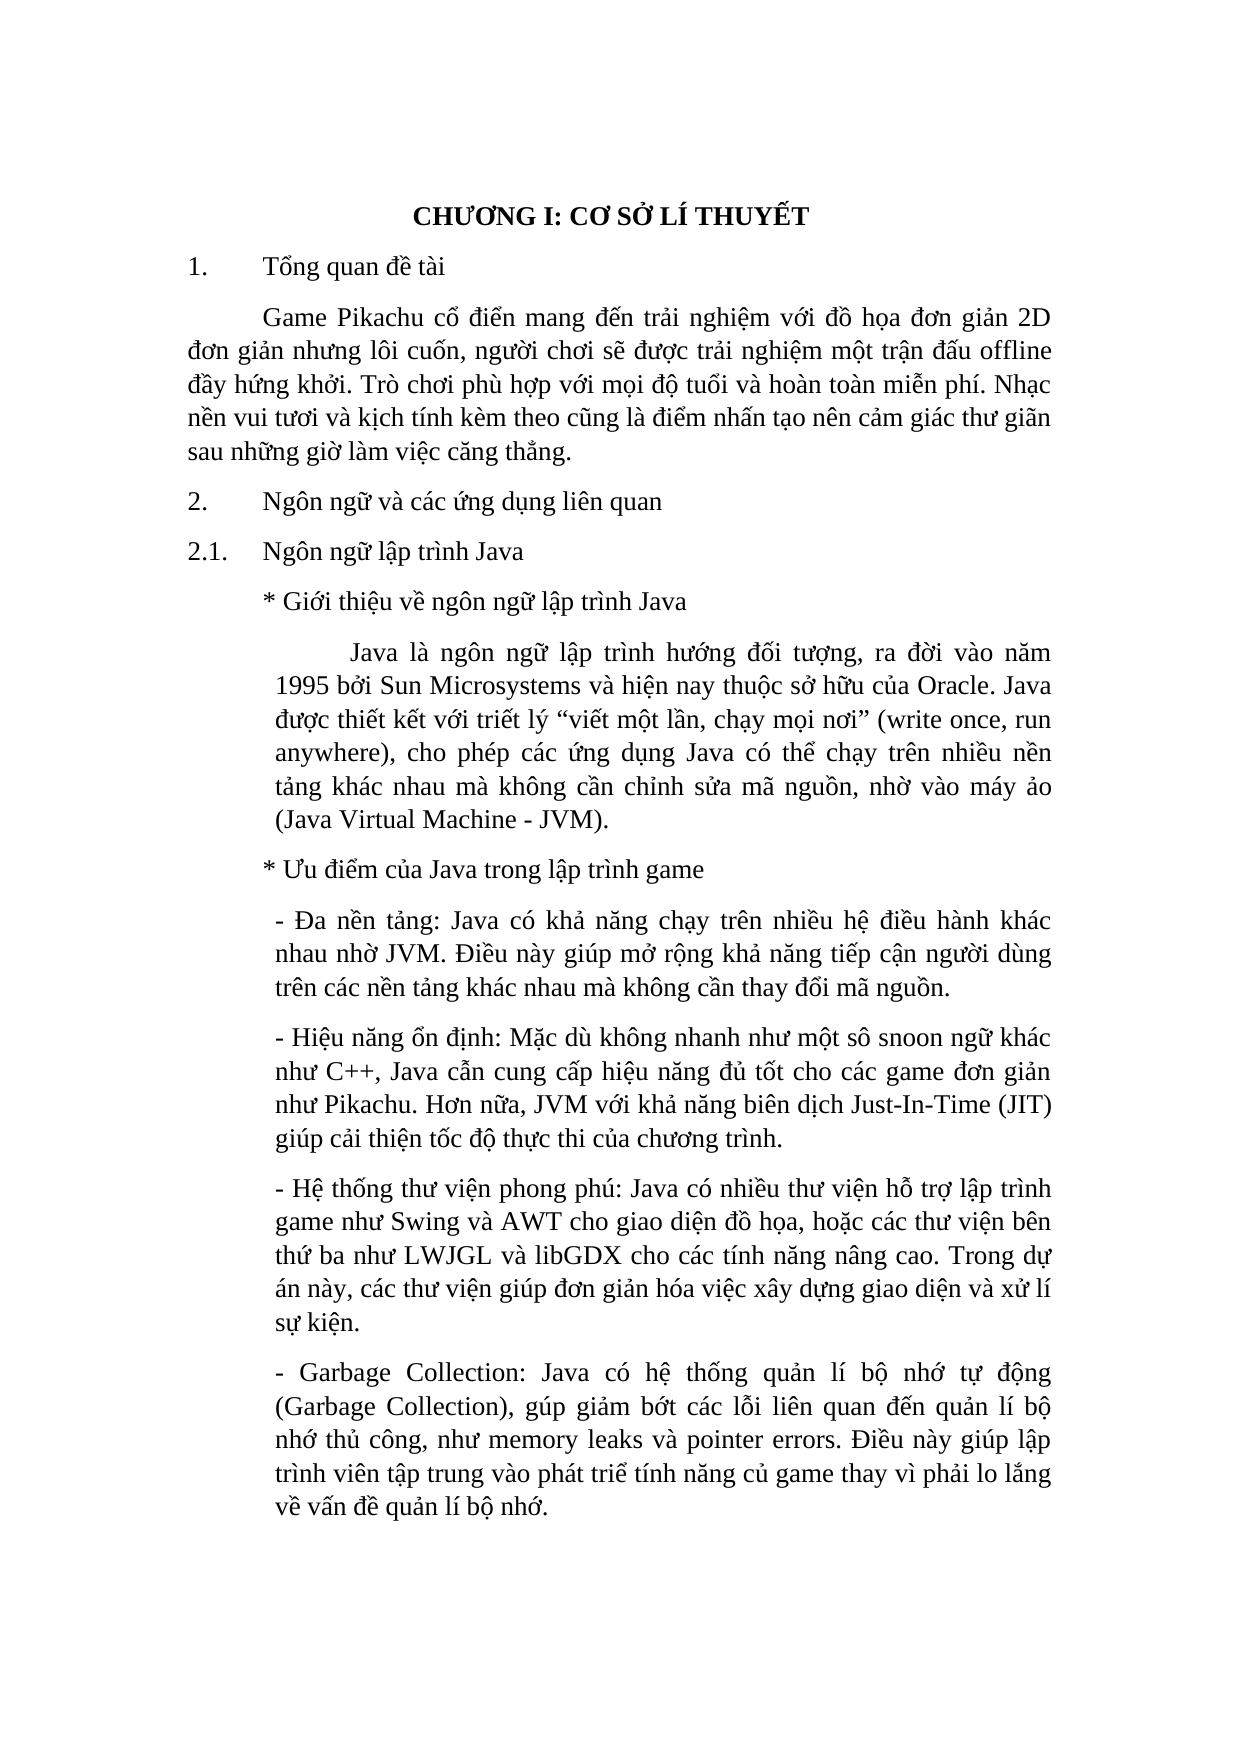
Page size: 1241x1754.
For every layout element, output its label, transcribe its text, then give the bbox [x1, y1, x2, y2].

text * Giới thiệu về ngôn ngữ lập trình Java [262, 585, 1053, 617]
text - Đa nền tảng: Java có khả năng chạy trên nhiều hệ điều hành khác nhau nhờ JVM. Điều này giúp mở rộng khả năng tiếp cận người dùng trên các nền tảng khác nhau mà không cần thay đổi mã nguồn. [275, 904, 1053, 1002]
text Game Pikachu cổ điển mang đến trải nghiệm với đồ họa đơn giản 2D đơn giản nhưng lôi cuốn, người chơi sẽ được trải nghiệm một trận đấu offline đầy hứng khởi. Trò chơi phù hợp với mọi độ tuổi và hoàn toàn miễn phí. Nhạc nền vui tươi và kịch tính kèm theo cũng là điểm nhấn tạo nên cảm giác thư giãn sau những giờ làm việc căng thẳng. [187, 301, 1053, 466]
text - Garbage Collection: Java có hệ thống quản lí bộ nhớ tự động (Garbage Collection), gúp giảm bớt các lỗi liên quan đến quản lí bộ nhớ thủ công, như memory leaks và pointer errors. Điều này giúp lập trình viên tập trung vào phát triể tính năng củ game thay vì phải lo lắng về vấn đề quản lí bộ nhớ. [275, 1356, 1053, 1522]
list Ngôn ngữ lập trình Java [187, 535, 1053, 566]
text * Ưu điểm của Java trong lập trình game [262, 853, 1053, 885]
text - Hiệu năng ổn định: Mặc dù không nhanh như một sô snoon ngữ khác như C++, Java cẫn cung cấp hiệu năng đủ tốt cho các game đơn giản như Pikachu. Hơn nữa, JVM với khả năng biên dịch Just-In-Time (JIT) giúp cải thiện tốc độ thực thi của chương trình. [275, 1021, 1053, 1153]
text CHƯƠNG I: CƠ SỞ LÍ THUYẾT [337, 200, 1053, 231]
list Tổng quan đề tài [187, 250, 1053, 282]
text - Hệ thống thư viện phong phú: Java có nhiều thư viện hỗ trợ lập trình game như Swing và AWT cho giao diện đồ họa, hoặc các thư viện bên thứ ba như LWJGL và libGDX cho các tính năng nâng cao. Trong dự án này, các thư viện giúp đơn giản hóa việc xây dựng giao diện và xử lí sự kiện. [275, 1172, 1053, 1337]
list Ngôn ngữ và các ứng dụng liên quan [187, 485, 1053, 516]
text Java là ngôn ngữ lập trình hướng đối tượng, ra đời vào năm 1995 bởi Sun Microsystems và hiện nay thuộc sở hữu của Oracle. Java được thiết kết với triết lý “viết một lần, chạy mọi nơi” (write once, run anywhere), cho phép các ứng dụng Java có thể chạy trên nhiều nền tảng khác nhau mà không cần chỉnh sửa mã nguồn, nhờ vào máy ảo (Java Virtual Machine - JVM). [275, 636, 1053, 834]
